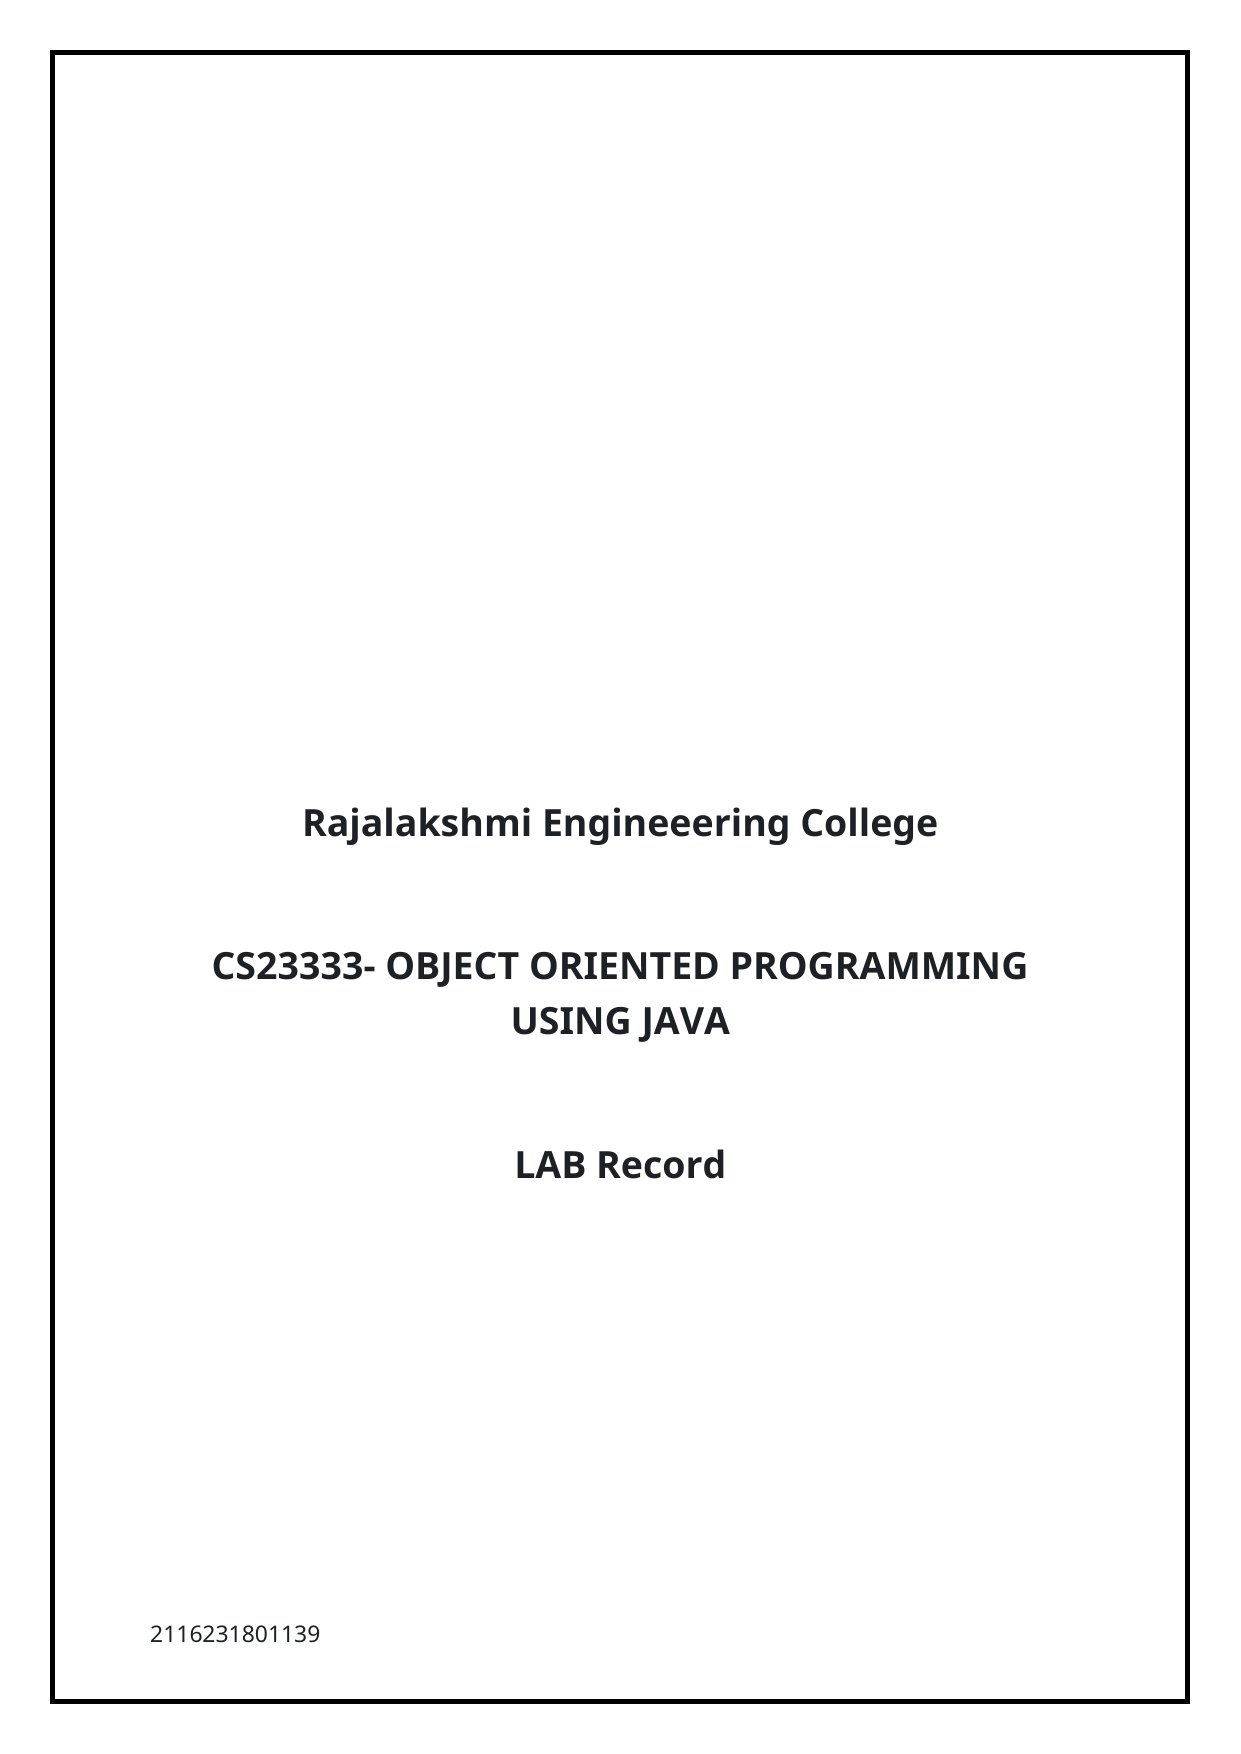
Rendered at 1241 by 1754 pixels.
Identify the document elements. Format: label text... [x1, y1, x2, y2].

text Rajalakshmi Engineeering College [150, 796, 1090, 847]
text CS23333- OBJECT ORIENTED PROGRAMMING USING JAVA [150, 939, 1090, 1046]
text LAB Record [150, 1138, 1090, 1189]
